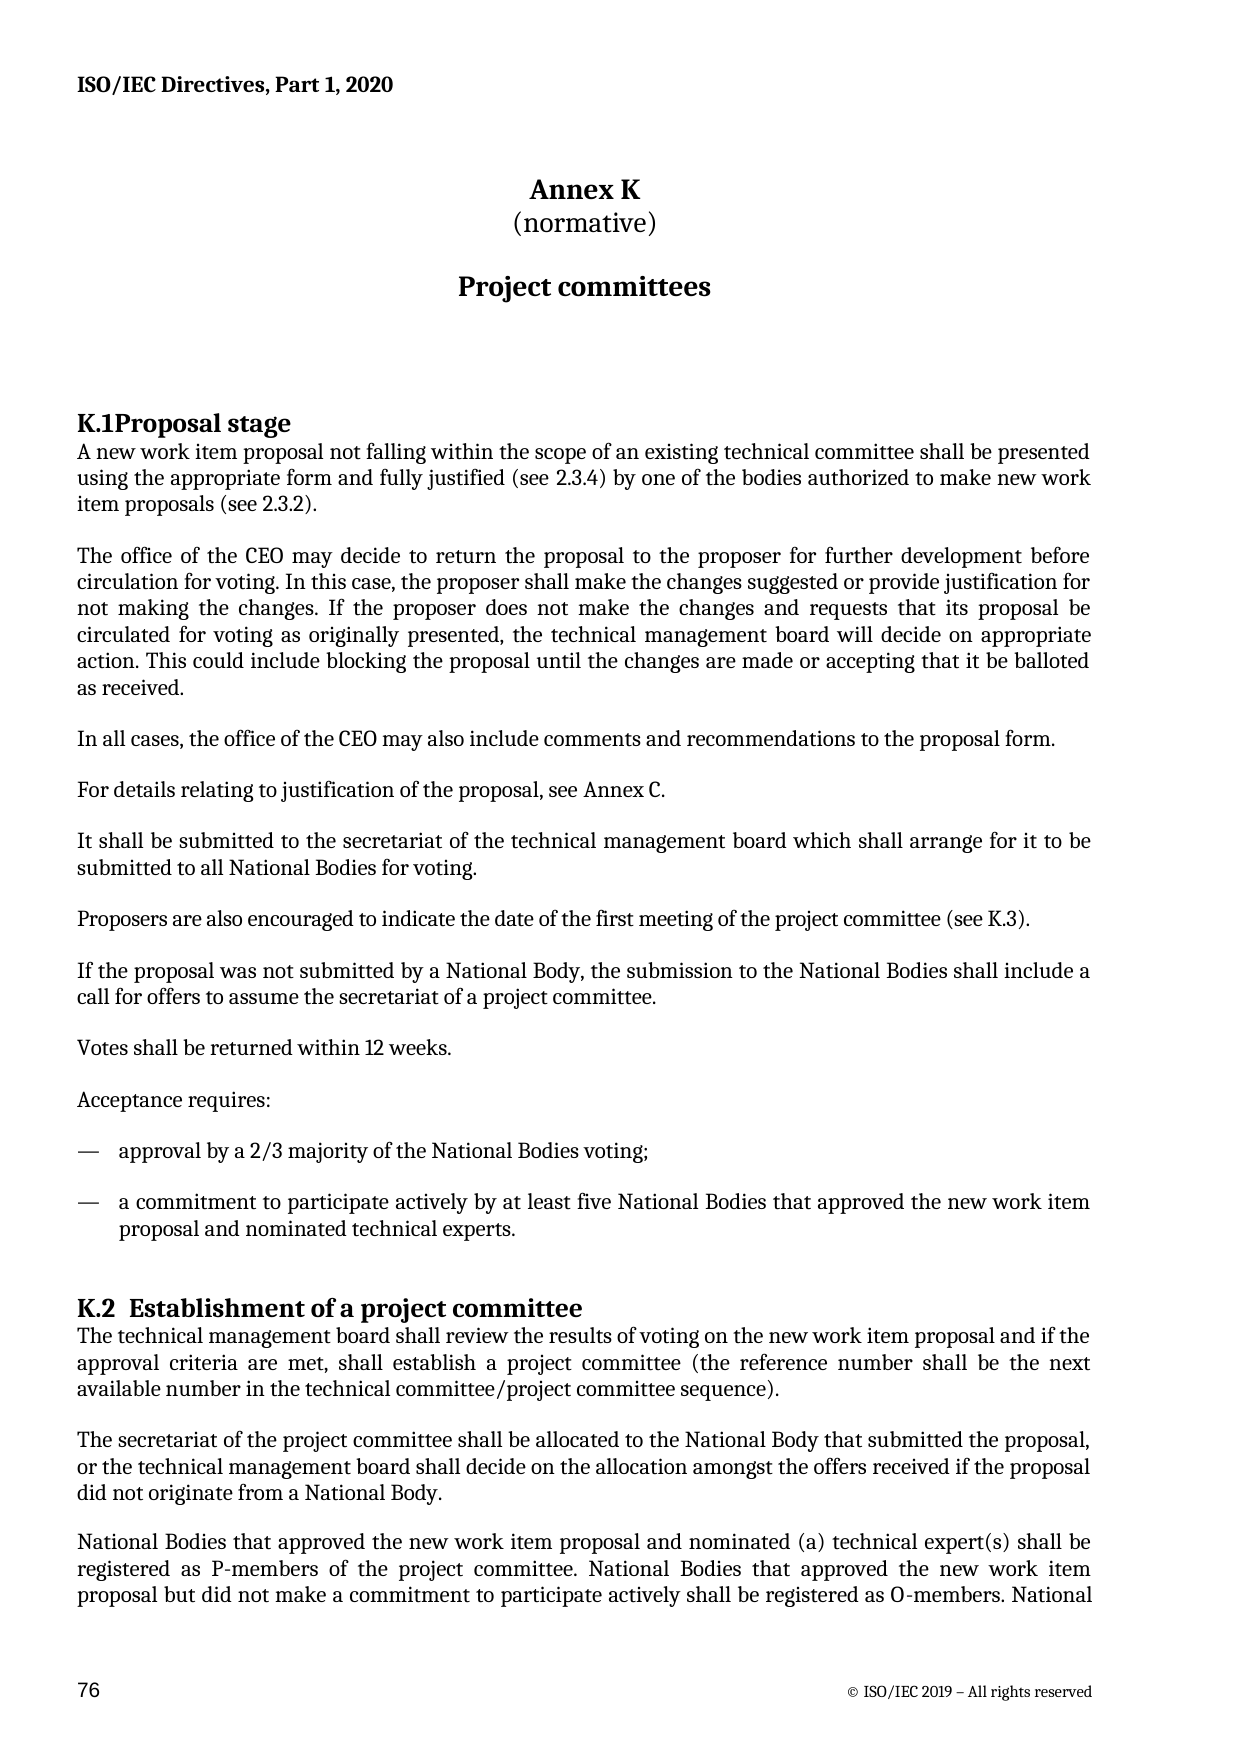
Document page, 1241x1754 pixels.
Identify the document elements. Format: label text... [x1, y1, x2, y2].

list — approval by a 2/3 majority of the National Bodies voting; [77, 1138, 1092, 1164]
text The secretariat of the project committee shall be allocated to the National Body that submitted the proposal, or the technical management board shall decide on the allocation amongst the offers received if the proposal did not originate from a National Body. [77, 1427, 1092, 1506]
text The technical management board shall review the results of voting on the new work item proposal and if the approval criteria are met, shall establish a project committee (the reference number shall be the next available number in the technical committee/project committee sequence). [77, 1323, 1092, 1402]
text If the proposal was not submitted by a National Body, the submission to the National Bodies shall include a call for offers to assume the secretariat of a project committee. [77, 957, 1092, 1010]
list — a commitment to participate actively by at least five National Bodies that approved the new work item proposal and nominated technical experts. [77, 1189, 1092, 1242]
text A new work item proposal not falling within the scope of an existing technical committee shall be presented using the appropriate form and fully justified (see 2.3.4) by one of the bodies authorized to make new work item proposals (see 2.3.2). [77, 438, 1092, 517]
list (normative) Project committees [77, 174, 1092, 303]
text In all cases, the office of the CEO may also include comments and recommendations to the proposal form. [77, 726, 1092, 752]
text Acceptance requires: [77, 1086, 1092, 1113]
text It shall be submitted to the secretariat of the technical management board which shall arrange for it to be submitted to all National Bodies for voting. [77, 828, 1092, 881]
list Establishment of a project committee [77, 1295, 1092, 1323]
text Proposers are also encouraged to indicate the date of the first meeting of the project committee (see K.3). [77, 906, 1092, 932]
text The office of the CEO may decide to return the proposal to the proposer for further development before circulation for voting. In this case, the proposer shall make the changes suggested or provide justification for not making the changes. If the proposer does not make the changes and requests that its proposal be circulated for voting as originally presented, the technical management board will decide on appropriate action. This could include blocking the proposal until the changes are made or accepting that it be balloted as received. [77, 542, 1092, 701]
text For details relating to justification of the proposal, see Annex C. [77, 777, 1092, 803]
list Proposal stage [77, 410, 1092, 438]
text Votes shall be returned within 12 weeks. [77, 1035, 1092, 1061]
